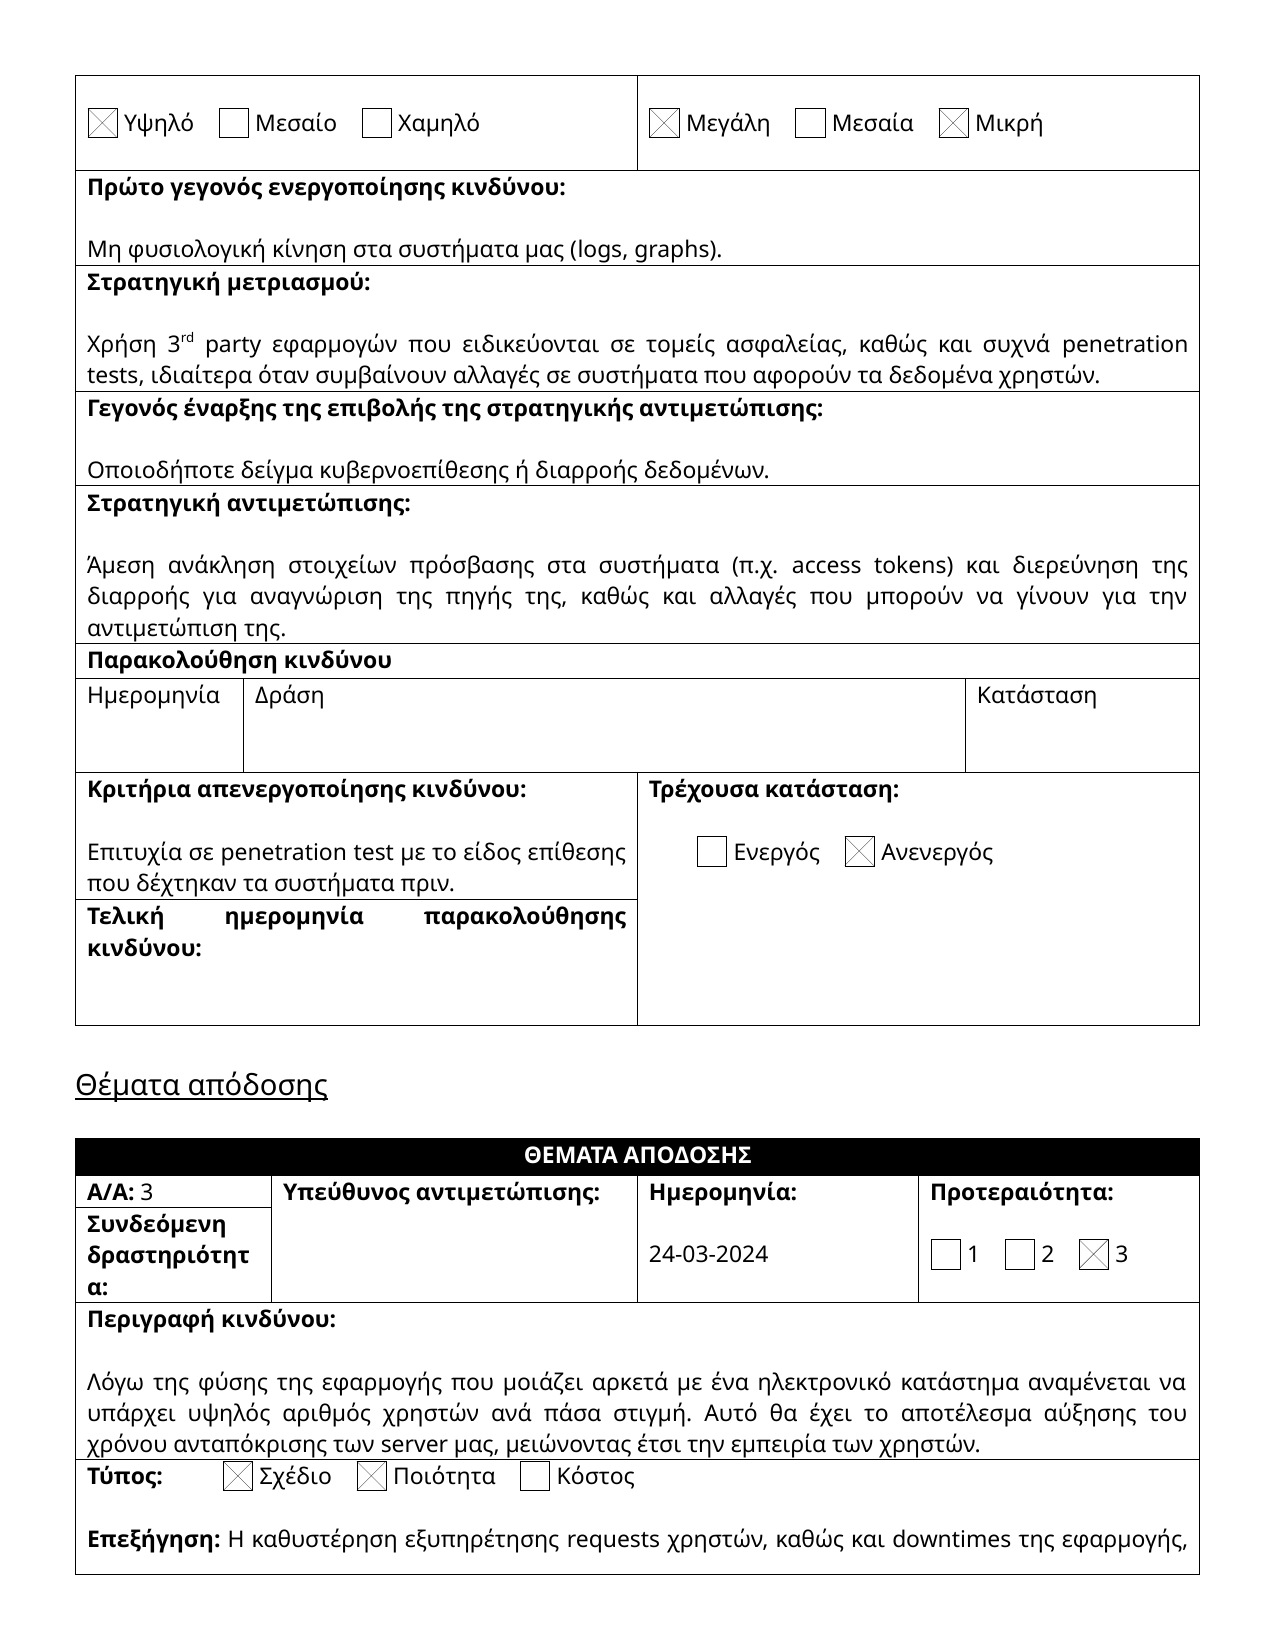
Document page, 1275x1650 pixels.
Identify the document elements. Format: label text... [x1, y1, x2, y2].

table_cell Πιθανότητα: Μεγάλη Μεσαία Μικρή [638, 76, 1199, 170]
table_cell Ημερομηνία: 24-03-2024 [638, 1176, 918, 1302]
table_cell Κριτήρια απενεργοποίησης κινδύνου: Επιτυχία σε penetration test με το είδος επίθεσης που δέχτηκαν τα συστήματα πριν. [76, 773, 637, 899]
table_cell Συνδεόμενη δραστηριότητα: [76, 1208, 271, 1302]
table_cell Περιγραφή κινδύνου: Λόγω της φύσης της εφαρμογής που μοιάζει αρκετά με ένα ηλεκτρονικό κατάστημα αναμένεται να υπάρχει υψηλός αριθμός χρηστών ανά πάσα στιγμή. Αυτό θα έχει το αποτέλεσμα αύξησης του χρόνου ανταπόκρισης των server μας, μειώνοντας έτσι την εμπειρία των χρηστών. [76, 1303, 1199, 1459]
table_cell Γεγονός έναρξης της επιβολής της στρατηγικής αντιμετώπισης: Οποιοδήποτε δείγμα κυβερνοεπίθεσης ή διαρροής δεδομένων. [76, 392, 1199, 485]
table_cell Στρατηγική αντιμετώπισης: Άμεση ανάκληση στοιχείων πρόσβασης στα συστήματα (π.χ. access tokens) και διερεύνηση της διαρροής για αναγνώριση της πηγής της, καθώς και αλλαγές που μπορούν να γίνουν για την αντιμετώπιση της. [76, 486, 1199, 643]
table_cell Ημερομηνία [76, 679, 243, 772]
table_cell Προτεραιότητα: 1 2 3 [919, 1176, 1199, 1302]
subtitle Θέματα απόδοσης [75, 1064, 1200, 1104]
table_cell Τελική ημερομηνία παρακολούθησης κινδύνου: [76, 900, 637, 1025]
table_header ΘΕΜΑΤΑ ΑΠΟΔΟΣΗΣ [76, 1139, 1199, 1175]
table_cell Επίπεδο σοβαρότητας συνεπειών: Υψηλό Μεσαίο Χαμηλό [76, 76, 637, 170]
table_cell Στρατηγική μετριασμού: Χρήση 3rd party εφαρμογών που ειδικεύονται σε τομείς ασφαλείας, καθώς και συχνά penetration tests, ιδιαίτερα όταν συμβαίνουν αλλαγές σε συστήματα που αφορούν τα δεδομένα χρηστών. [76, 266, 1199, 391]
table_cell Υπεύθυνος αντιμετώπισης: [272, 1176, 637, 1302]
table_cell Δράση [244, 679, 965, 772]
table_cell Πρώτο γεγονός ενεργοποίησης κινδύνου: Μη φυσιολογική κίνηση στα συστήματα μας (logs, graphs). [76, 171, 1199, 264]
table_cell Τρέχουσα κατάσταση: Ενεργός Ανενεργός [638, 773, 1199, 1025]
table_cell Α/Α: 3 [76, 1176, 271, 1207]
table_cell Κατάσταση [966, 679, 1199, 772]
table_cell Παρακολούθηση κινδύνου [76, 644, 1199, 678]
